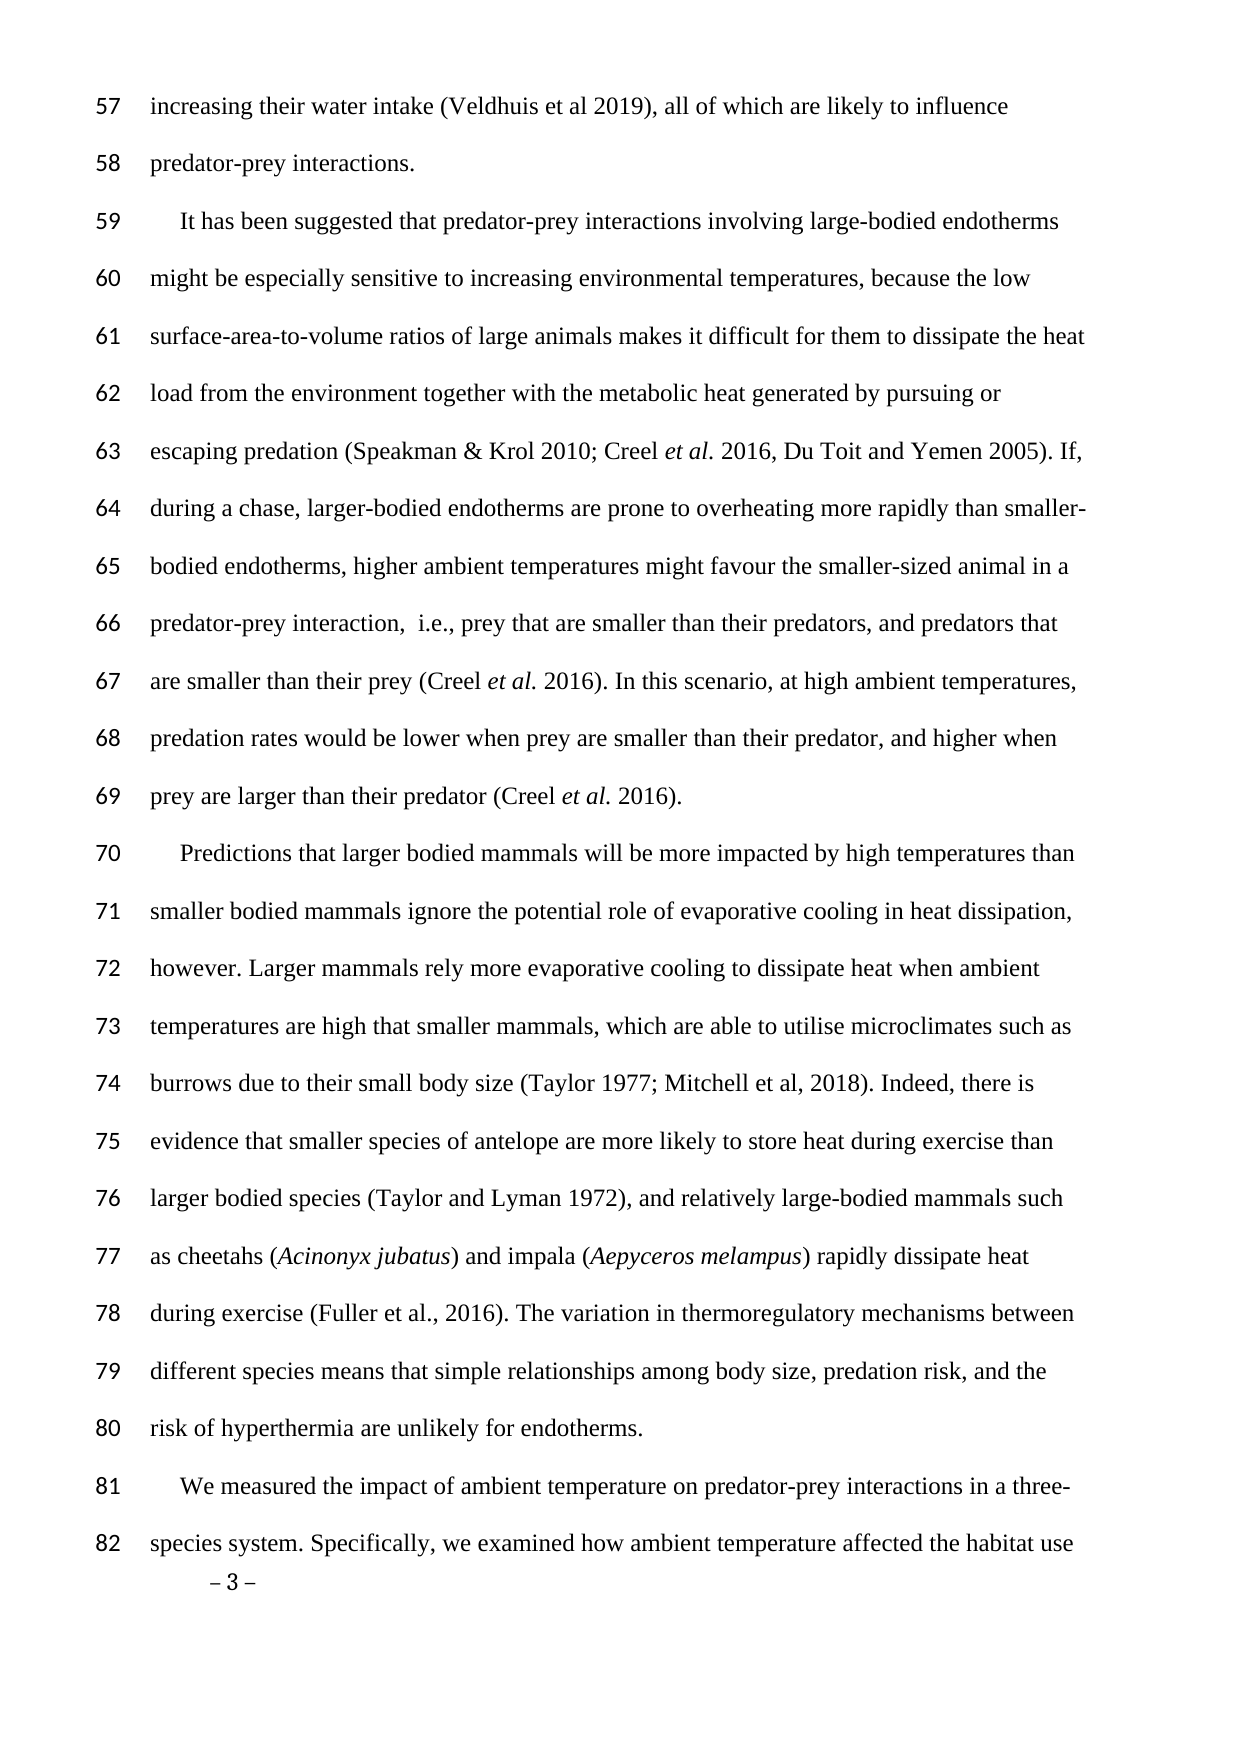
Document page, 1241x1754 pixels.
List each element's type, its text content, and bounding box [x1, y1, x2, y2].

text It has been suggested that predator-prey interactions involving large-bodied endotherms might be especially sensitive to increasing environmental temperatures, because the low surface-area-to-volume ratios of large animals makes it difficult for them to dissipate the heat load from the environment together with the metabolic heat generated by pursuing or escaping predation (Speakman & Krol 2010; Creel et al. 2016, Du Toit and Yemen 2005). If, during a chase, larger-bodied endotherms are prone to overheating more rapidly than smaller-bodied endotherms, higher ambient temperatures might favour the smaller-sized animal in a predator-prey interaction, i.e., prey that are smaller than their predators, and predators that are smaller than their prey (Creel et al. 2016). In this scenario, at high ambient temperatures, predation rates would be lower when prey are smaller than their predator, and higher when prey are larger than their predator (Creel et al. 2016). [150, 206, 1090, 810]
text Predictions that larger bodied mammals will be more impacted by high temperatures than smaller bodied mammals ignore the potential role of evaporative cooling in heat dissipation, however. Larger mammals rely more evaporative cooling to dissipate heat when ambient temperatures are high that smaller mammals, which are able to utilise microclimates such as burrows due to their small body size (Taylor 1977; Mitchell et al, 2018). Indeed, there is evidence that smaller species of antelope are more likely to store heat during exercise than larger bodied species (Taylor and Lyman 1972), and relatively large-bodied mammals such as cheetahs (Acinonyx jubatus) and impala (Aepyceros melampus) rapidly dissipate heat during exercise (Fuller et al., 2016). The variation in thermoregulatory mechanisms between different species means that simple relationships among body size, predation risk, and the risk of hyperthermia are unlikely for endotherms. [150, 838, 1090, 1442]
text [150, 1471, 1090, 1557]
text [150, 91, 1090, 177]
